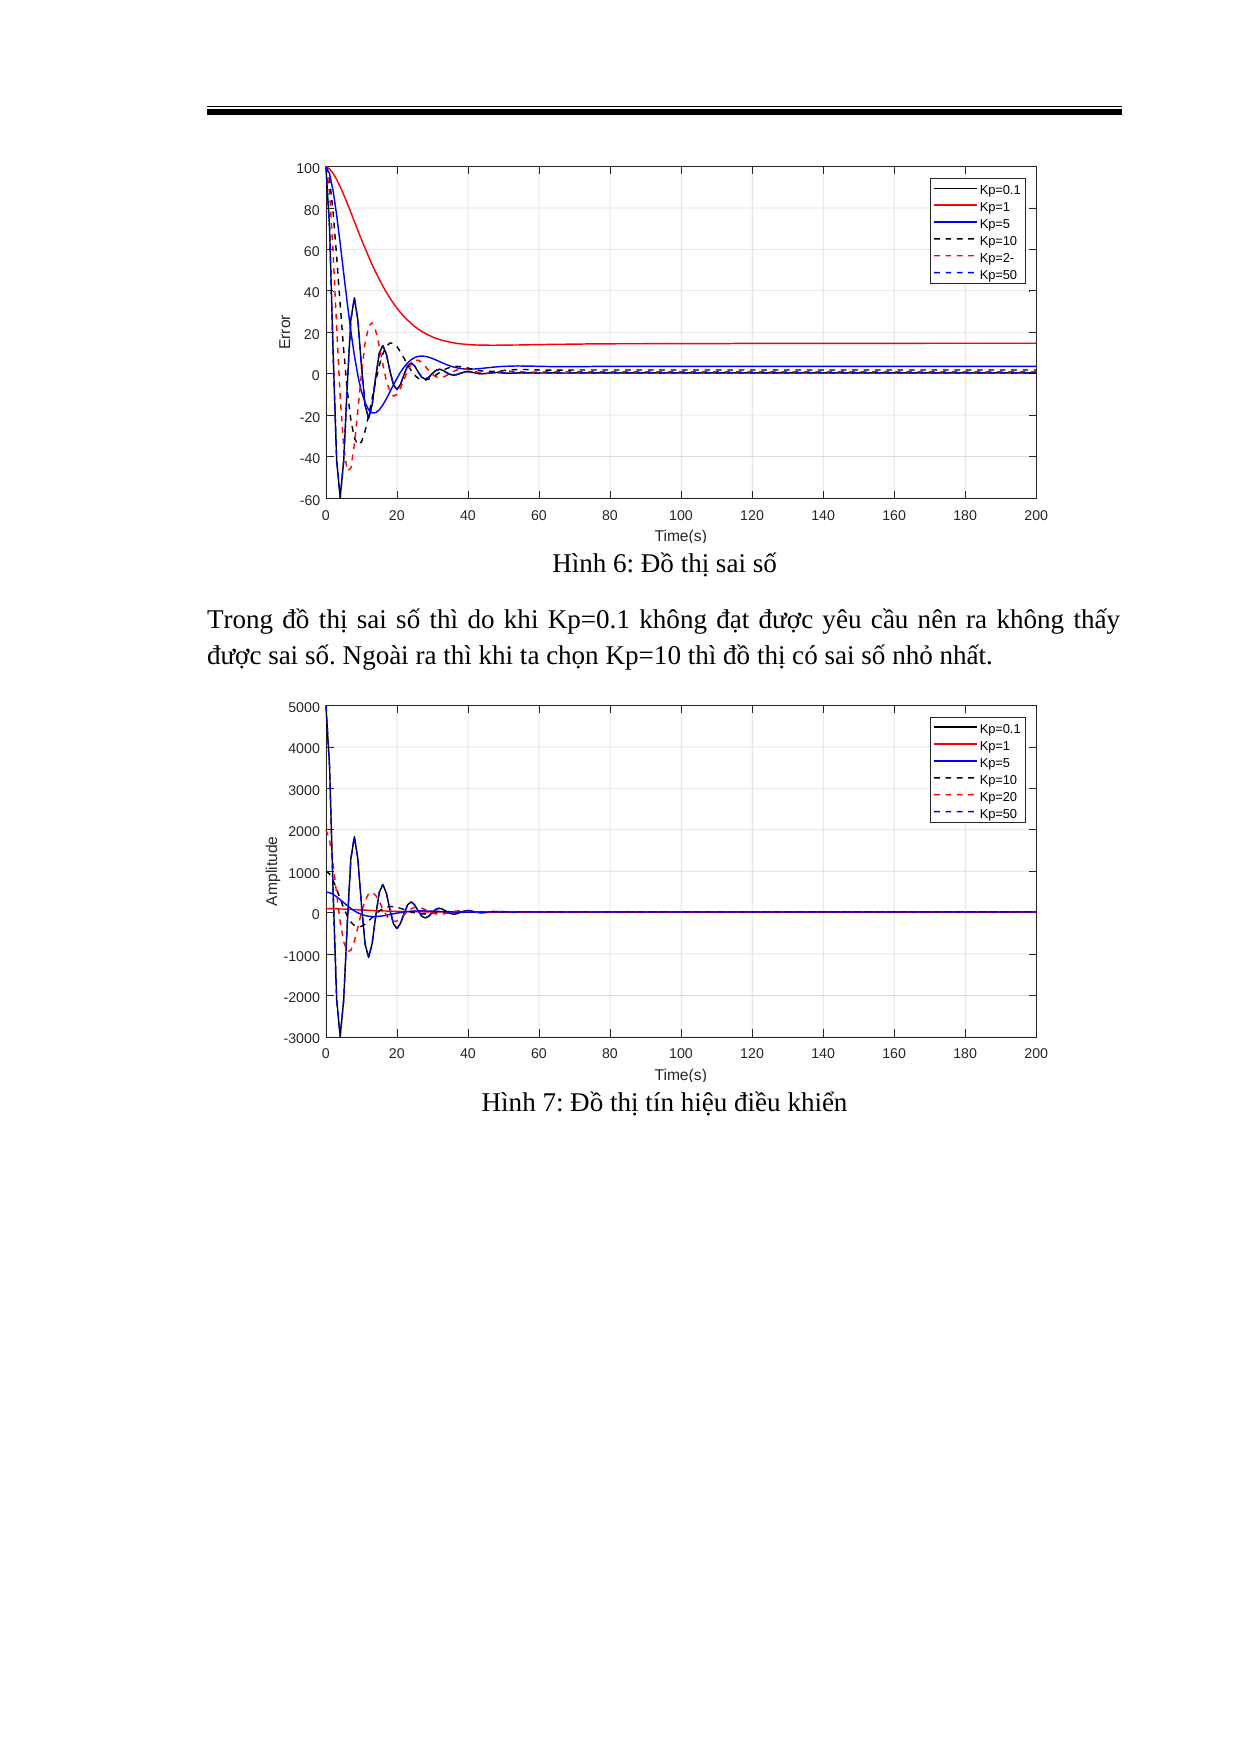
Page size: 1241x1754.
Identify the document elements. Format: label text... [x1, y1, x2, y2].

text Hình 6: Đồ thị sai số [207, 547, 1122, 578]
text Hình 7: Đồ thị tín hiệu điều khiển [207, 1086, 1122, 1117]
text Trong đồ thị sai số thì do khi Kp=0.1 không đạt được yêu cầu nên ra không thấy được sai số. Ngoài ra thì khi ta chọn Kp=10 thì đồ thị có sai số nhỏ nhất. [207, 603, 1122, 670]
